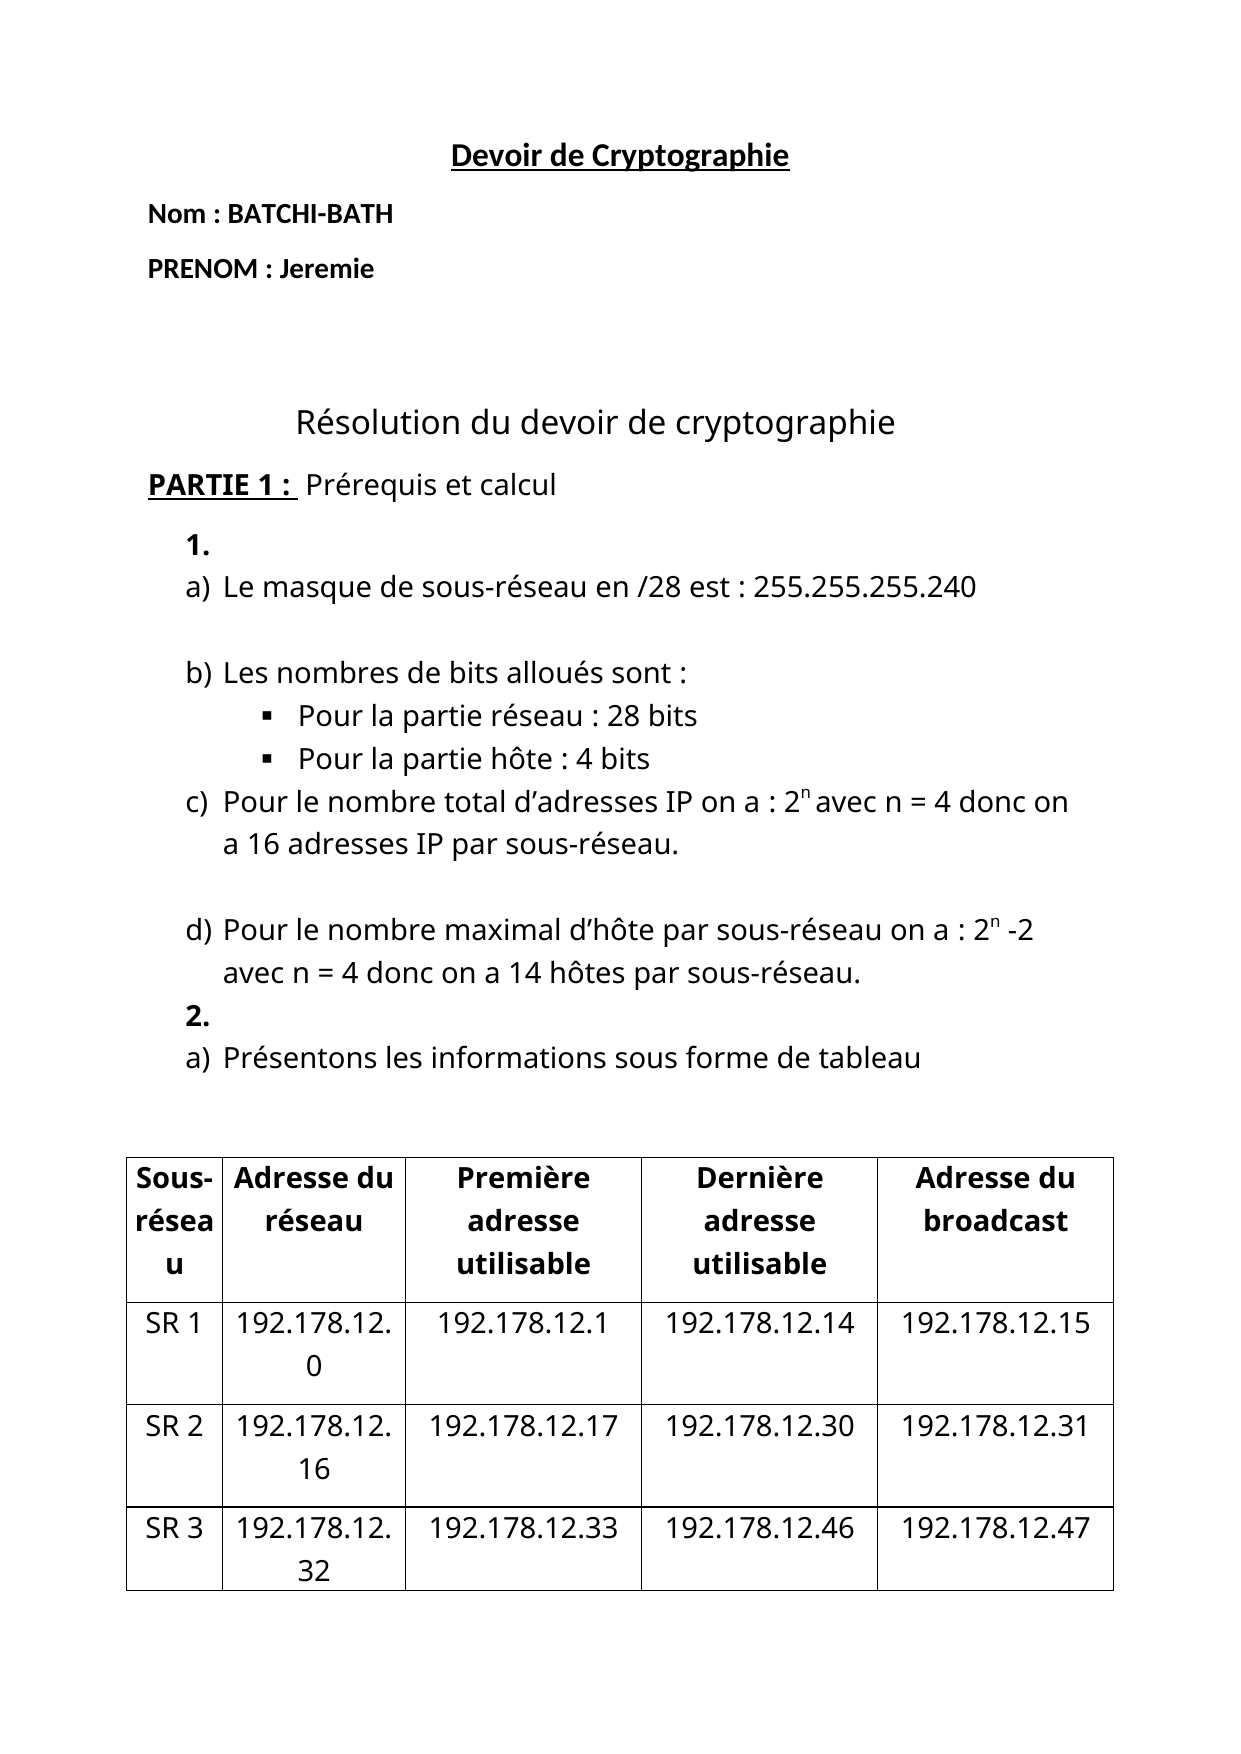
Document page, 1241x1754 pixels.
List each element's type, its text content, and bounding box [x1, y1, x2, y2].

table_cell SR 3 [127, 1508, 222, 1590]
table_cell 192.178.12.30 [642, 1405, 877, 1506]
table_cell 192.178.12.14 [642, 1303, 877, 1404]
list Pour le nombre total d’adresses IP on a : 2n avec n = 4 donc on a 16 adresses IP par sous-réseau. [185, 781, 1093, 863]
table_cell 192.178.12.33 [406, 1508, 641, 1590]
table_cell 192.178.12.16 [223, 1405, 405, 1506]
table_header Adresse du broadcast [878, 1158, 1113, 1302]
list Pour la partie réseau : 28 bits [260, 695, 1093, 735]
table_cell 192.178.12.46 [642, 1508, 877, 1590]
list Les nombres de bits alloués sont : [185, 652, 1093, 692]
list Le masque de sous-réseau en /28 est : 255.255.255.240 [185, 567, 1093, 606]
list Pour le nombre maximal d’hôte par sous-réseau on a : 2n -2 avec n = 4 donc on a 14 hôtes par sous-réseau. [185, 909, 1093, 992]
list Pour la partie hôte : 4 bits [260, 738, 1093, 778]
table_cell 192.178.12.1 [406, 1303, 641, 1404]
text Résolution du devoir de cryptographie [295, 399, 1093, 444]
table_header Sous-réseau [127, 1158, 222, 1302]
table_header Première adresse utilisable [406, 1158, 641, 1302]
table_cell SR 1 [127, 1303, 222, 1404]
table_header Adresse du réseau [223, 1158, 405, 1302]
table_cell SR 2 [127, 1405, 222, 1506]
table_cell 192.178.12.15 [878, 1303, 1113, 1404]
table_cell 192.178.12.47 [878, 1508, 1113, 1590]
table_cell 192.178.12.17 [406, 1405, 641, 1506]
list Présentons les informations sous forme de tableau [185, 1038, 1093, 1077]
text PARTIE 1 : Prérequis et calcul [148, 464, 1093, 504]
table_cell 192.178.12.32 [223, 1508, 405, 1590]
table_header Dernière adresse utilisable [642, 1158, 877, 1302]
table_cell 192.178.12.31 [878, 1405, 1113, 1506]
table_cell 192.178.12.0 [223, 1303, 405, 1404]
